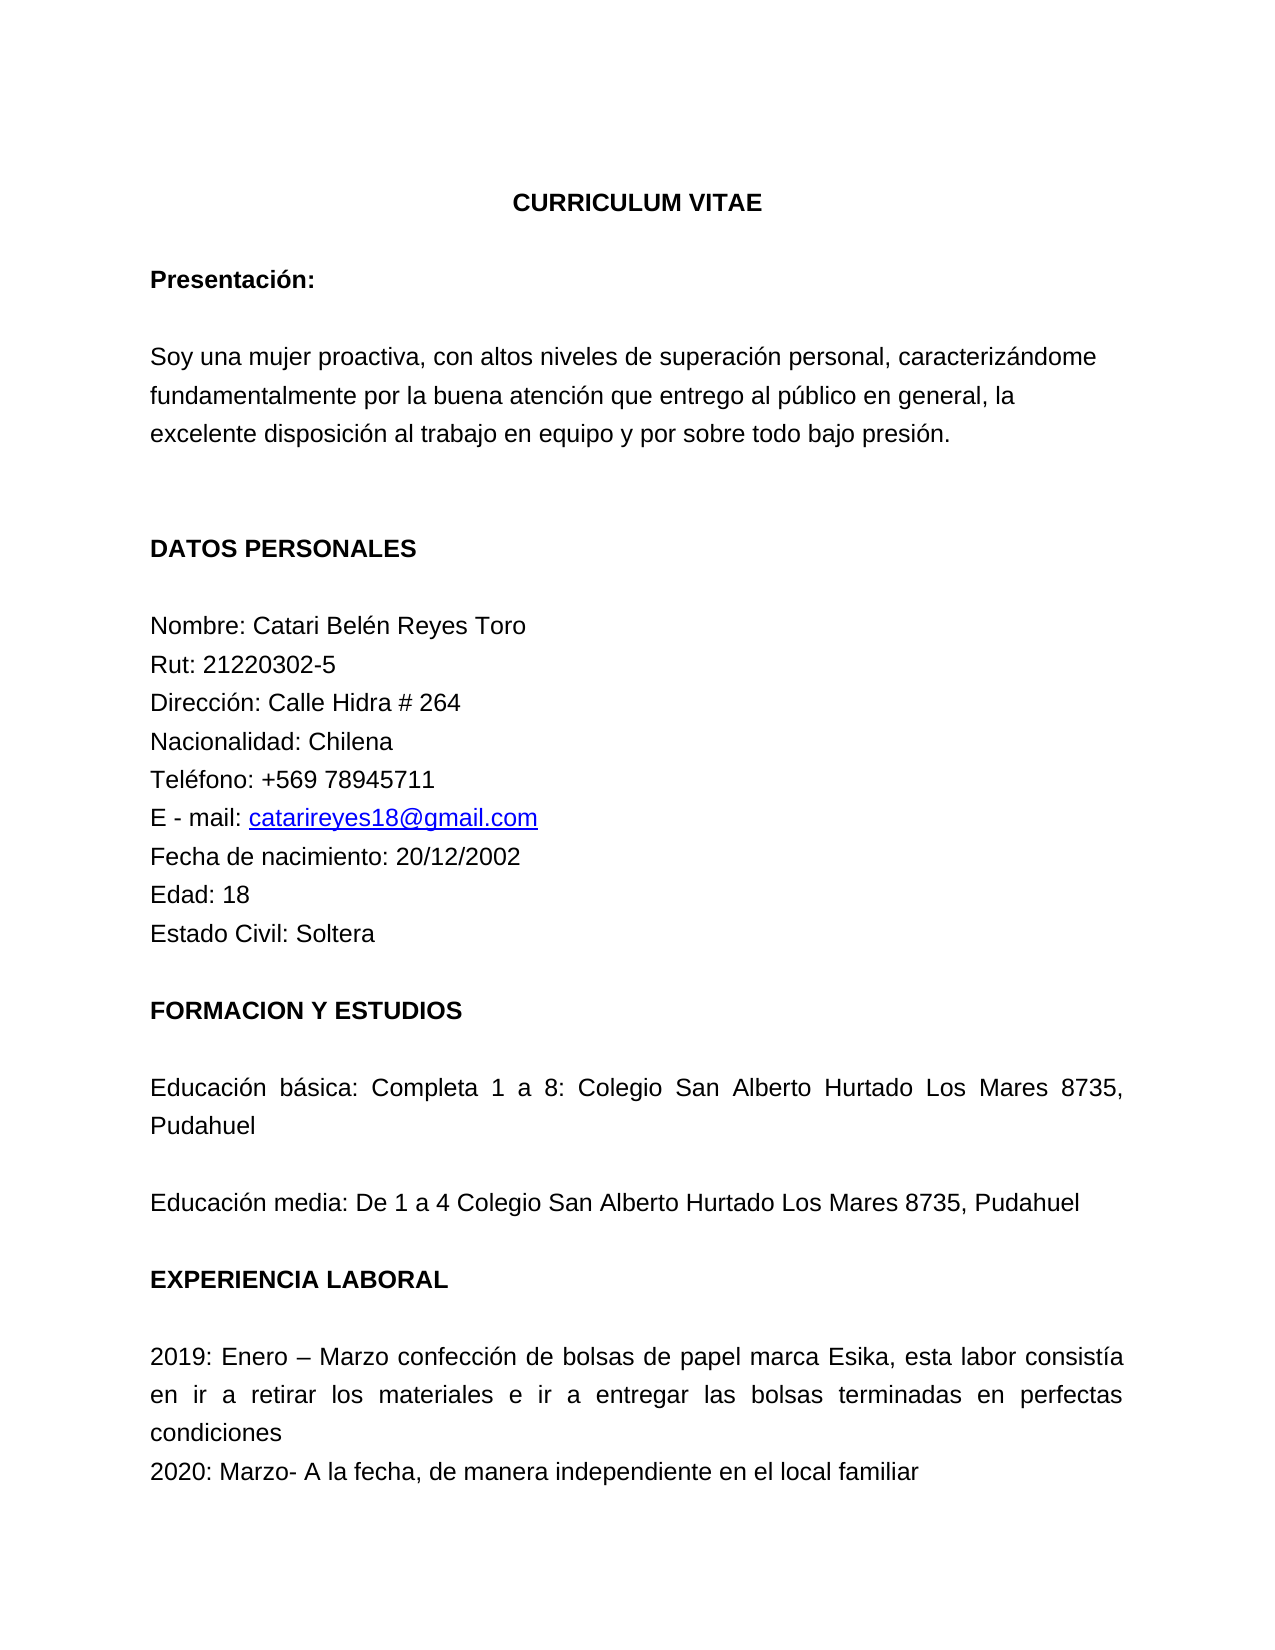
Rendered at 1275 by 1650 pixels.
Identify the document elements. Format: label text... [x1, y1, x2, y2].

text Teléfono: +569 78945711 [150, 765, 1125, 794]
text FORMACION Y ESTUDIOS [150, 996, 1125, 1024]
text EXPERIENCIA LABORAL [150, 1265, 1125, 1293]
text DATOS PERSONALES [150, 534, 1125, 563]
text Educación media: De 1 a 4 Colegio San Alberto Hurtado Los Mares 8735, Pudahuel [150, 1188, 1125, 1217]
text Rut: 21220302-5 [150, 650, 1125, 678]
text 2019: Enero – Marzo confección de bolsas de papel marca Esika, esta labor consistía en ir a retirar los materiales e ir a entregar las bolsas terminadas en perfectas condiciones [150, 1342, 1125, 1447]
text Presentación: [150, 265, 1125, 294]
text Nacionalidad: Chilena [150, 727, 1125, 755]
text CURRICULUM VITAE [150, 188, 1125, 217]
text Soy una mujer proactiva, con altos niveles de superación personal, caracterizándome fundamentalmente por la buena atención que entrego al público en general, la excelente disposición al trabajo en equipo y por sobre todo bajo presión. [150, 342, 1125, 448]
text Nombre: Catari Belén Reyes Toro [150, 611, 1125, 640]
text Educación básica: Completa 1 a 8: Colegio San Alberto Hurtado Los Mares 8735, Pudahuel [150, 1072, 1125, 1140]
text E - mail: catarireyes18@gmail.com [150, 803, 1125, 832]
text Estado Civil: Soltera [150, 919, 1125, 947]
text Dirección: Calle Hidra # 264 [150, 688, 1125, 717]
text 2020: Marzo- A la fecha, de manera independiente en el local familiar [150, 1457, 1125, 1486]
text Fecha de nacimiento: 20/12/2002 [150, 842, 1125, 871]
text Edad: 18 [150, 880, 1125, 909]
